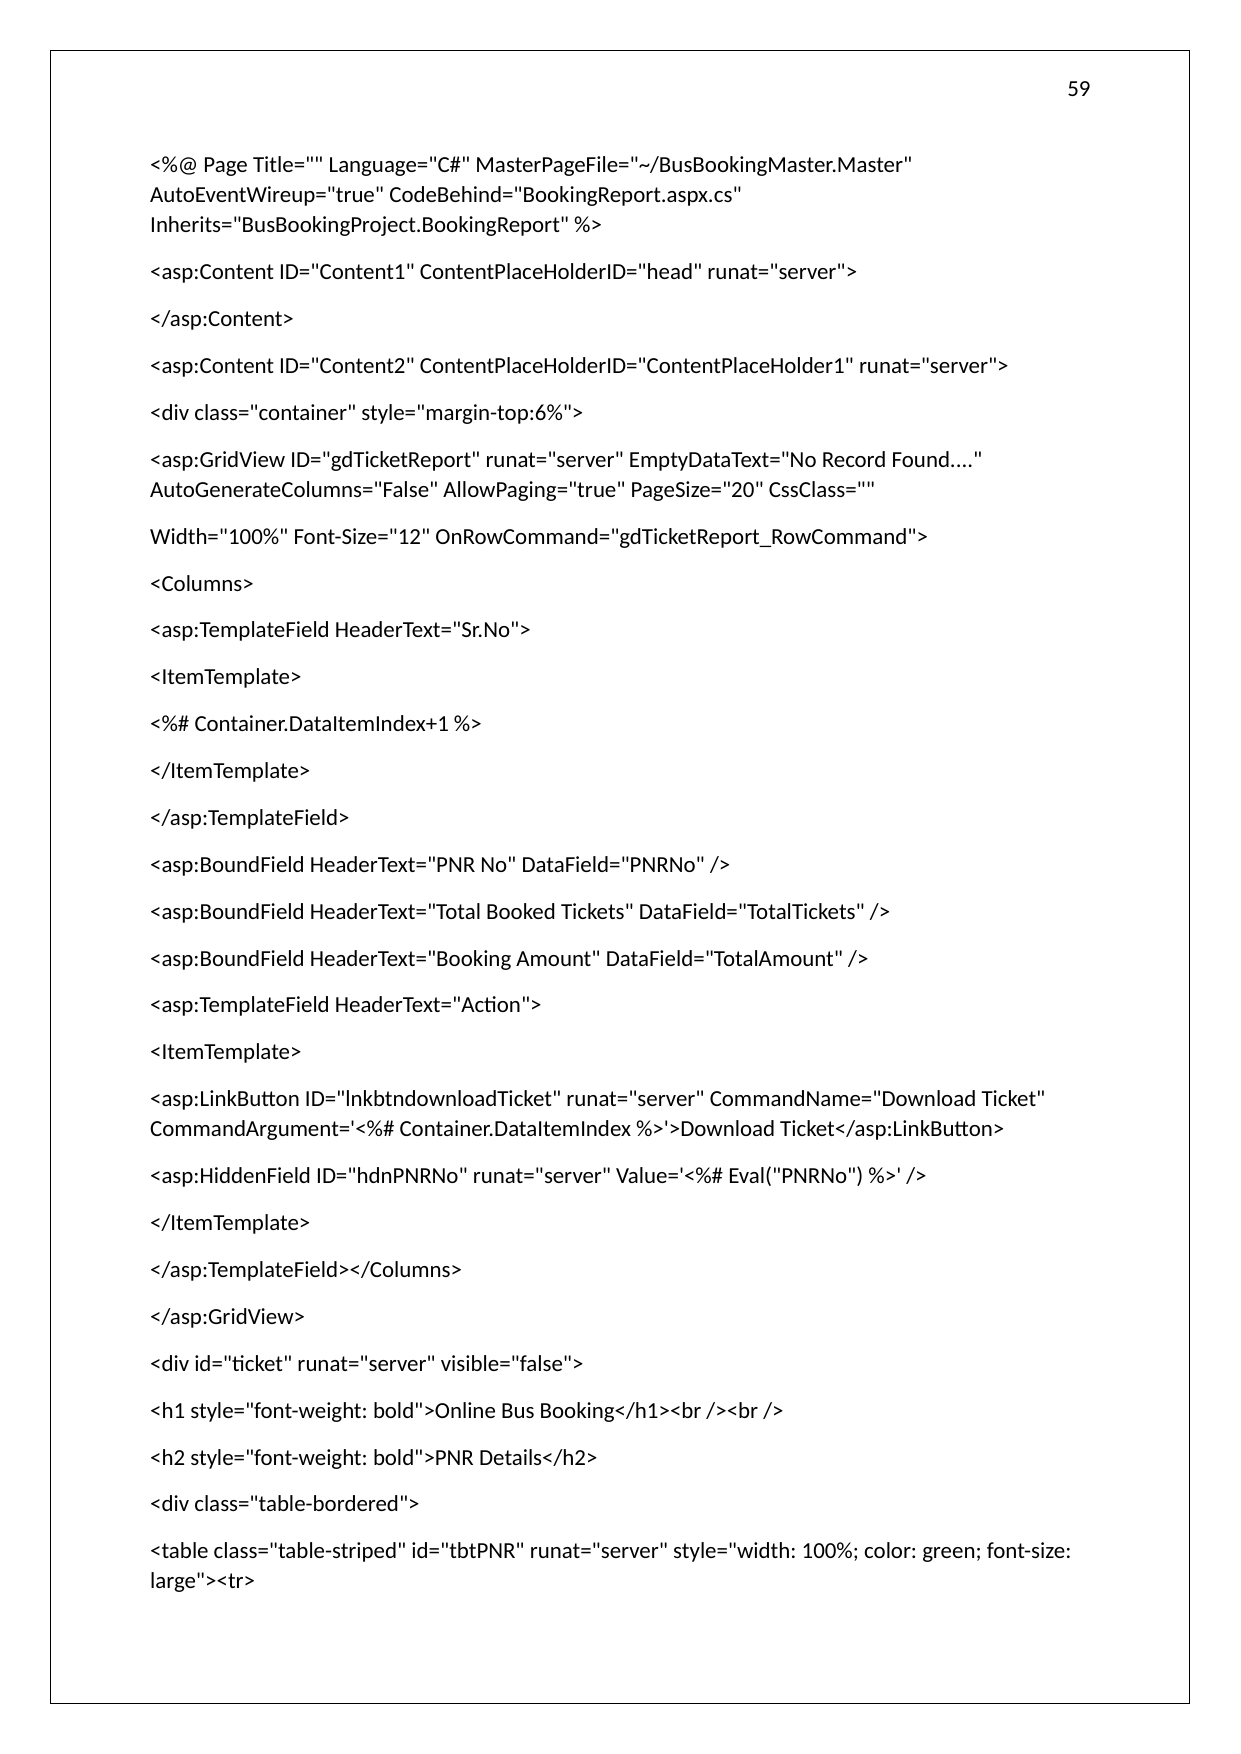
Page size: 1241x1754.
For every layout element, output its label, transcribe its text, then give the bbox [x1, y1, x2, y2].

text <asp:HiddenField ID="hdnPNRNo" runat="server" Value='<%# Eval("PNRNo") %>' /> [150, 1161, 1090, 1189]
text <asp:Content ID="Content2" ContentPlaceHolderID="ContentPlaceHolder1" runat="server"> [150, 351, 1090, 379]
text <asp:Content ID="Content1" ContentPlaceHolderID="head" runat="server"> [150, 257, 1090, 285]
text </asp:TemplateField> [150, 803, 1090, 831]
text <ItemTemplate> [150, 662, 1090, 691]
text <div class="table-bordered"> [150, 1489, 1090, 1518]
text </asp:TemplateField></Columns> [150, 1255, 1090, 1283]
text </asp:Content> [150, 304, 1090, 332]
text <h2 style="font-weight: bold">PNR Details</h2> [150, 1443, 1090, 1471]
text <asp:TemplateField HeaderText="Action"> [150, 991, 1090, 1019]
text <%# Container.DataItemIndex+1 %> [150, 709, 1090, 737]
text <div id="ticket" runat="server" visible="false"> [150, 1349, 1090, 1377]
text <Columns> [150, 569, 1090, 597]
text <div class="container" style="margin-top:6%"> [150, 398, 1090, 426]
text Width="100%" Font-Size="12" OnRowCommand="gdTicketReport_RowCommand"> [150, 522, 1090, 550]
text <asp:LinkButton ID="lnkbtndownloadTicket" runat="server" CommandName="Download Ticket" CommandArgument='<%# Container.DataItemIndex %>'>Download Ticket</asp:LinkButton> [150, 1084, 1090, 1143]
text <asp:BoundField HeaderText="Total Booked Tickets" DataField="TotalTickets" /> [150, 897, 1090, 925]
text <asp:BoundField HeaderText="Booking Amount" DataField="TotalAmount" /> [150, 944, 1090, 972]
text </ItemTemplate> [150, 756, 1090, 784]
text <h1 style="font-weight: bold">Online Bus Booking</h1><br /><br /> [150, 1396, 1090, 1424]
text </ItemTemplate> [150, 1208, 1090, 1236]
text <asp:BoundField HeaderText="PNR No" DataField="PNRNo" /> [150, 850, 1090, 878]
text <asp:TemplateField HeaderText="Sr.No"> [150, 616, 1090, 644]
text <ItemTemplate> [150, 1037, 1090, 1066]
text </asp:GridView> [150, 1302, 1090, 1330]
text <asp:GridView ID="gdTicketReport" runat="server" EmptyDataText="No Record Found...." AutoGenerateColumns="False" AllowPaging="true" PageSize="20" CssClass="" [150, 445, 1090, 503]
text <%@ Page Title="" Language="C#" MasterPageFile="~/BusBookingMaster.Master" AutoEventWireup="true" CodeBehind="BookingReport.aspx.cs" Inherits="BusBookingProject.BookingReport" %> [150, 150, 1090, 238]
text <table class="table-striped" id="tbtPNR" runat="server" style="width: 100%; color: green; font-size: large"><tr> [150, 1536, 1090, 1595]
